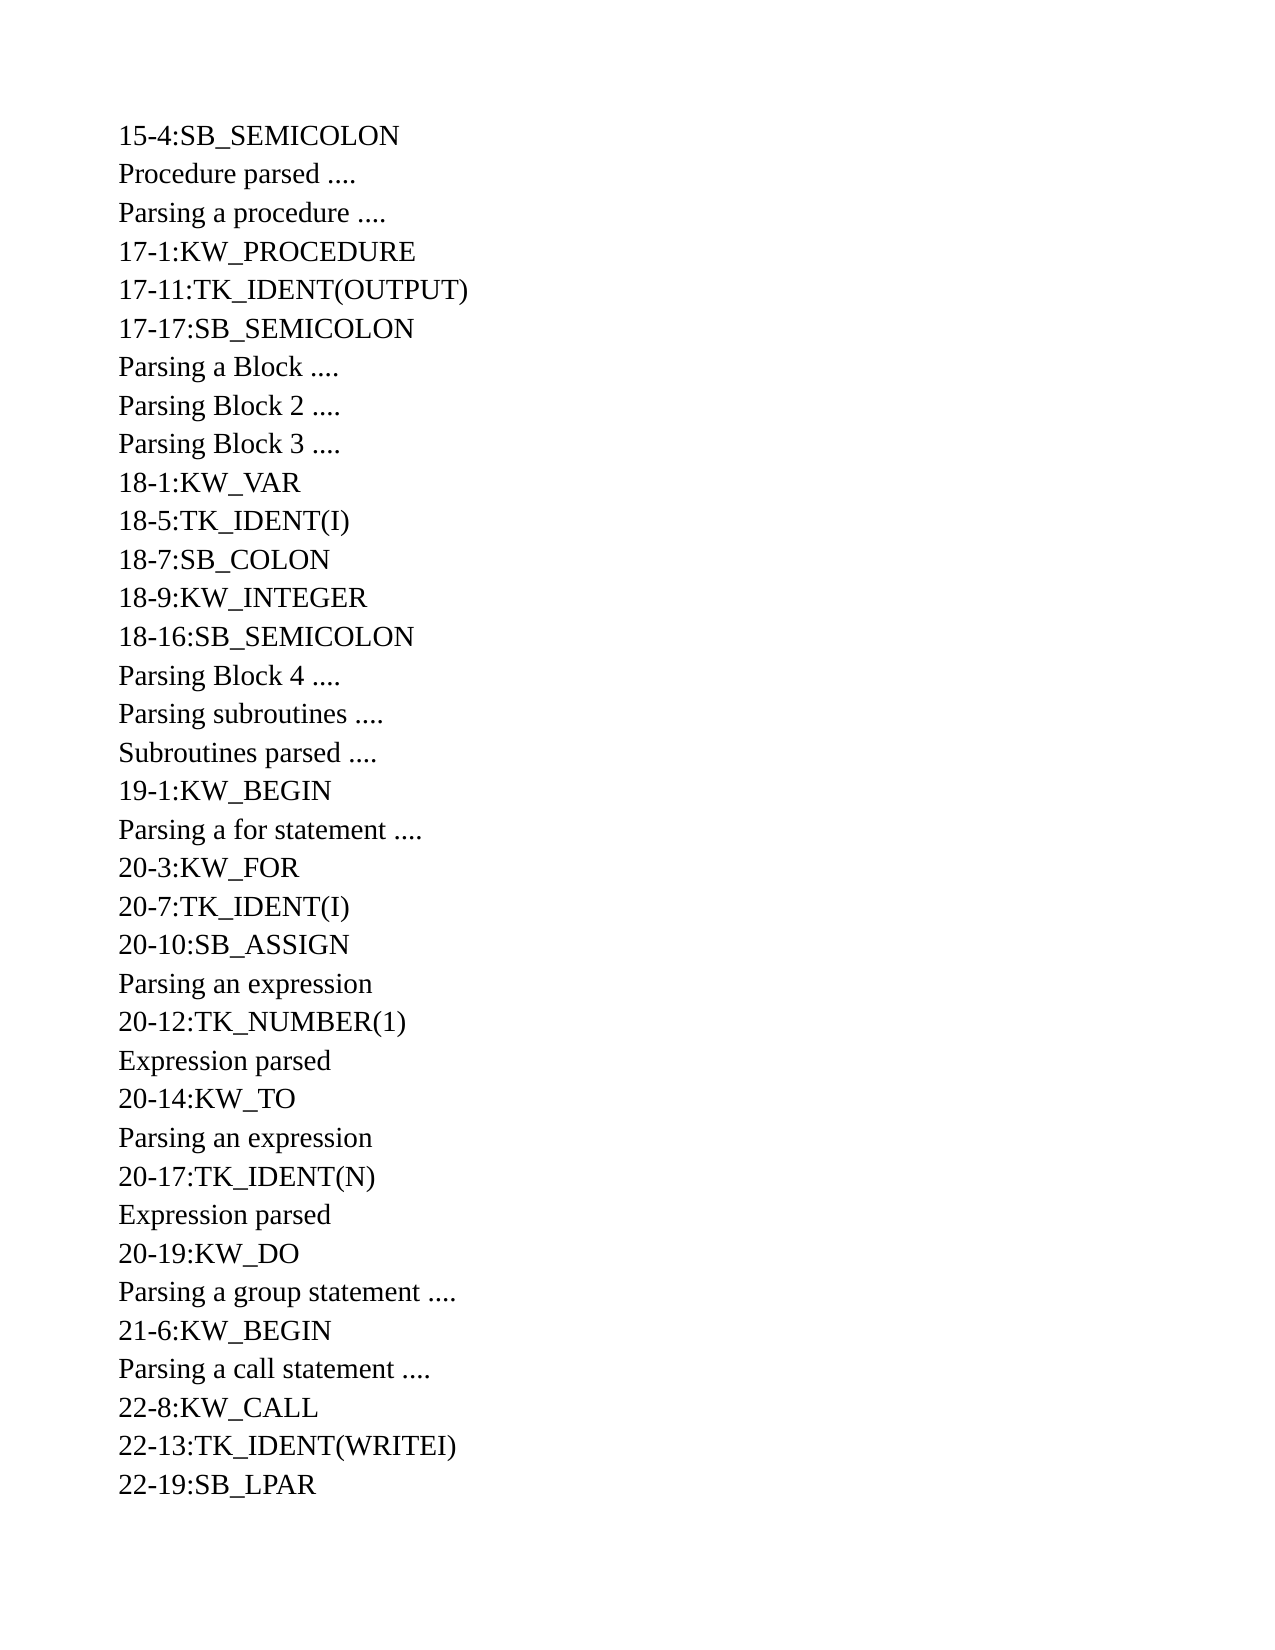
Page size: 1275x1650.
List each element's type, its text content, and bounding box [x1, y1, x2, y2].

text 22-13:TK_IDENT(WRITEI) [118, 1428, 1157, 1462]
text Parsing Block 2 .... [118, 388, 1157, 421]
text 17-11:TK_IDENT(OUTPUT) [118, 272, 1157, 306]
text 20-19:KW_DO [118, 1236, 1157, 1269]
text 18-9:KW_INTEGER [118, 581, 1157, 614]
text Subroutines parsed .... [118, 735, 1157, 768]
text 18-1:KW_VAR [118, 465, 1157, 498]
text 21-6:KW_BEGIN [118, 1313, 1157, 1346]
text 17-17:SB_SEMICOLON [118, 311, 1157, 344]
text 19-1:KW_BEGIN [118, 773, 1157, 807]
text Parsing subroutines .... [118, 696, 1157, 730]
text 20-17:TK_IDENT(N) [118, 1159, 1157, 1192]
text 22-19:SB_LPAR [118, 1467, 1157, 1501]
text 15-4:SB_SEMICOLON [118, 118, 1157, 152]
text Parsing a group statement .... [118, 1274, 1157, 1308]
text Parsing an expression [118, 1120, 1157, 1154]
text 18-16:SB_SEMICOLON [118, 619, 1157, 653]
text Parsing a call statement .... [118, 1351, 1157, 1385]
text 17-1:KW_PROCEDURE [118, 234, 1157, 267]
text Parsing a for statement .... [118, 812, 1157, 845]
text Parsing a Block .... [118, 349, 1157, 383]
text Parsing an expression [118, 966, 1157, 999]
text 20-3:KW_FOR [118, 850, 1157, 884]
text Parsing Block 4 .... [118, 658, 1157, 691]
text Parsing Block 3 .... [118, 426, 1157, 460]
text 20-7:TK_IDENT(I) [118, 889, 1157, 922]
text 18-5:TK_IDENT(I) [118, 503, 1157, 537]
text Expression parsed [118, 1043, 1157, 1077]
text 20-12:TK_NUMBER(1) [118, 1004, 1157, 1038]
text Expression parsed [118, 1197, 1157, 1231]
text 18-7:SB_COLON [118, 542, 1157, 576]
text Parsing a procedure .... [118, 195, 1157, 229]
text Procedure parsed .... [118, 157, 1157, 190]
text 22-8:KW_CALL [118, 1390, 1157, 1423]
text 20-10:SB_ASSIGN [118, 927, 1157, 961]
text 20-14:KW_TO [118, 1082, 1157, 1115]
